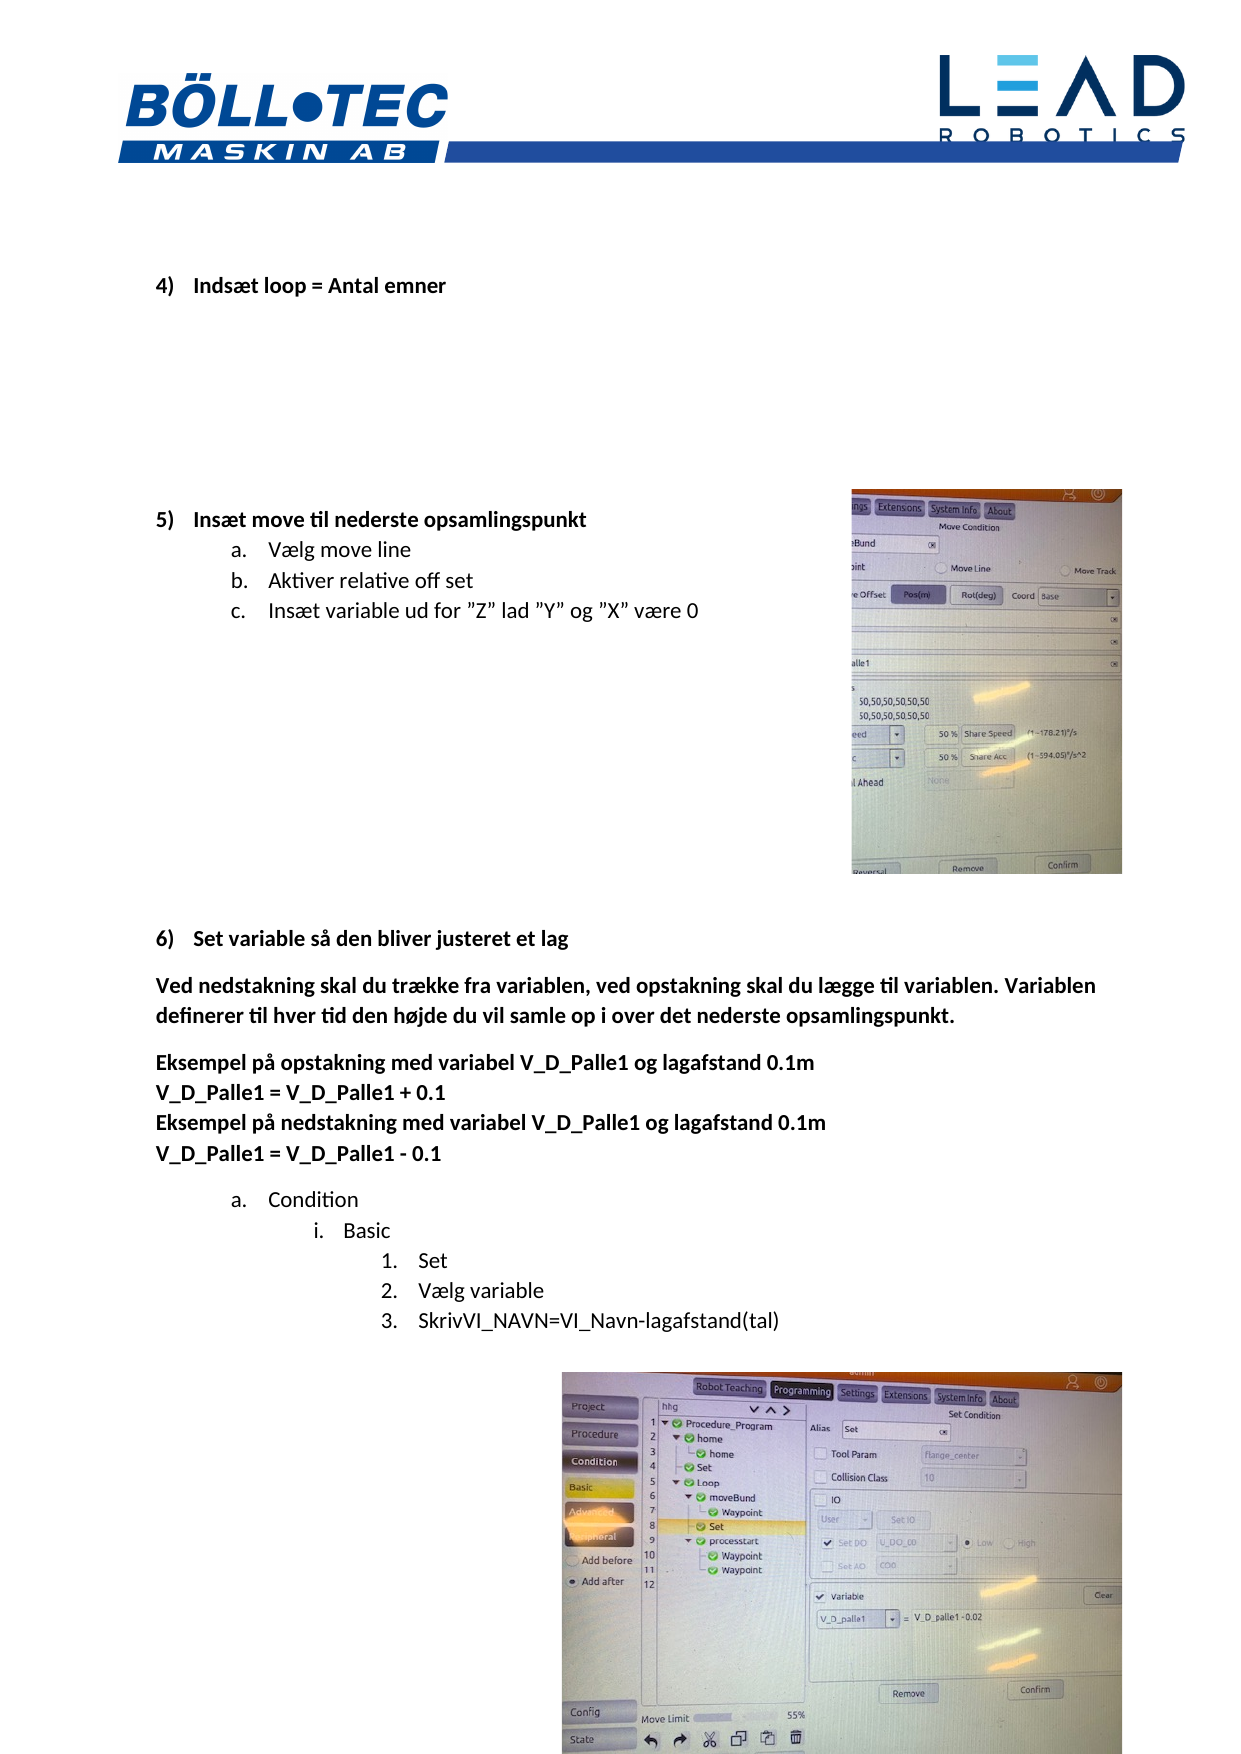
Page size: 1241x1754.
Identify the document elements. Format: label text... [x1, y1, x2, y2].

picture [939, 55, 1241, 143]
list Vælg variable [381, 1276, 1122, 1304]
list Vælg move line [231, 536, 852, 563]
list Indsæt loop = Antal emner [156, 271, 1122, 299]
text Ved nedstakning skal du trække fra variablen, ved opstakning skal du lægge til variablen. Variablen definerer til hver tid den højde du vil samle op i over det nederste opsamlingspunkt. [156, 971, 1122, 1029]
picture [852, 489, 1123, 874]
picture [118, 73, 448, 163]
list Condition [231, 1186, 1122, 1213]
text Eksempel på opstakning med variabel V_D_Palle1 og lagafstand 0.1m V_D_Palle1 = V_D_Palle1 + 0.1 Eksempel på nedstakning med variabel V_D_Palle1 og lagafstand 0.1m V_D_Palle1 = V_D_Palle1 - 0.1 [156, 1048, 1122, 1167]
list Insæt move til nederste opsamlingspunkt [156, 505, 852, 533]
list Set variable så den bliver justeret et lag [156, 924, 1122, 952]
picture [561, 1372, 1123, 1754]
list Insæt variable ud for ”Z” lad ”Y” og ”X” være 0 [231, 596, 852, 624]
list Basic [324, 1216, 1122, 1244]
list SkrivVI_NAVN=VI_Navn-lagafstand(tal) [381, 1306, 1122, 1334]
list Set [381, 1246, 1122, 1274]
list Aktiver relative off set [231, 566, 852, 594]
